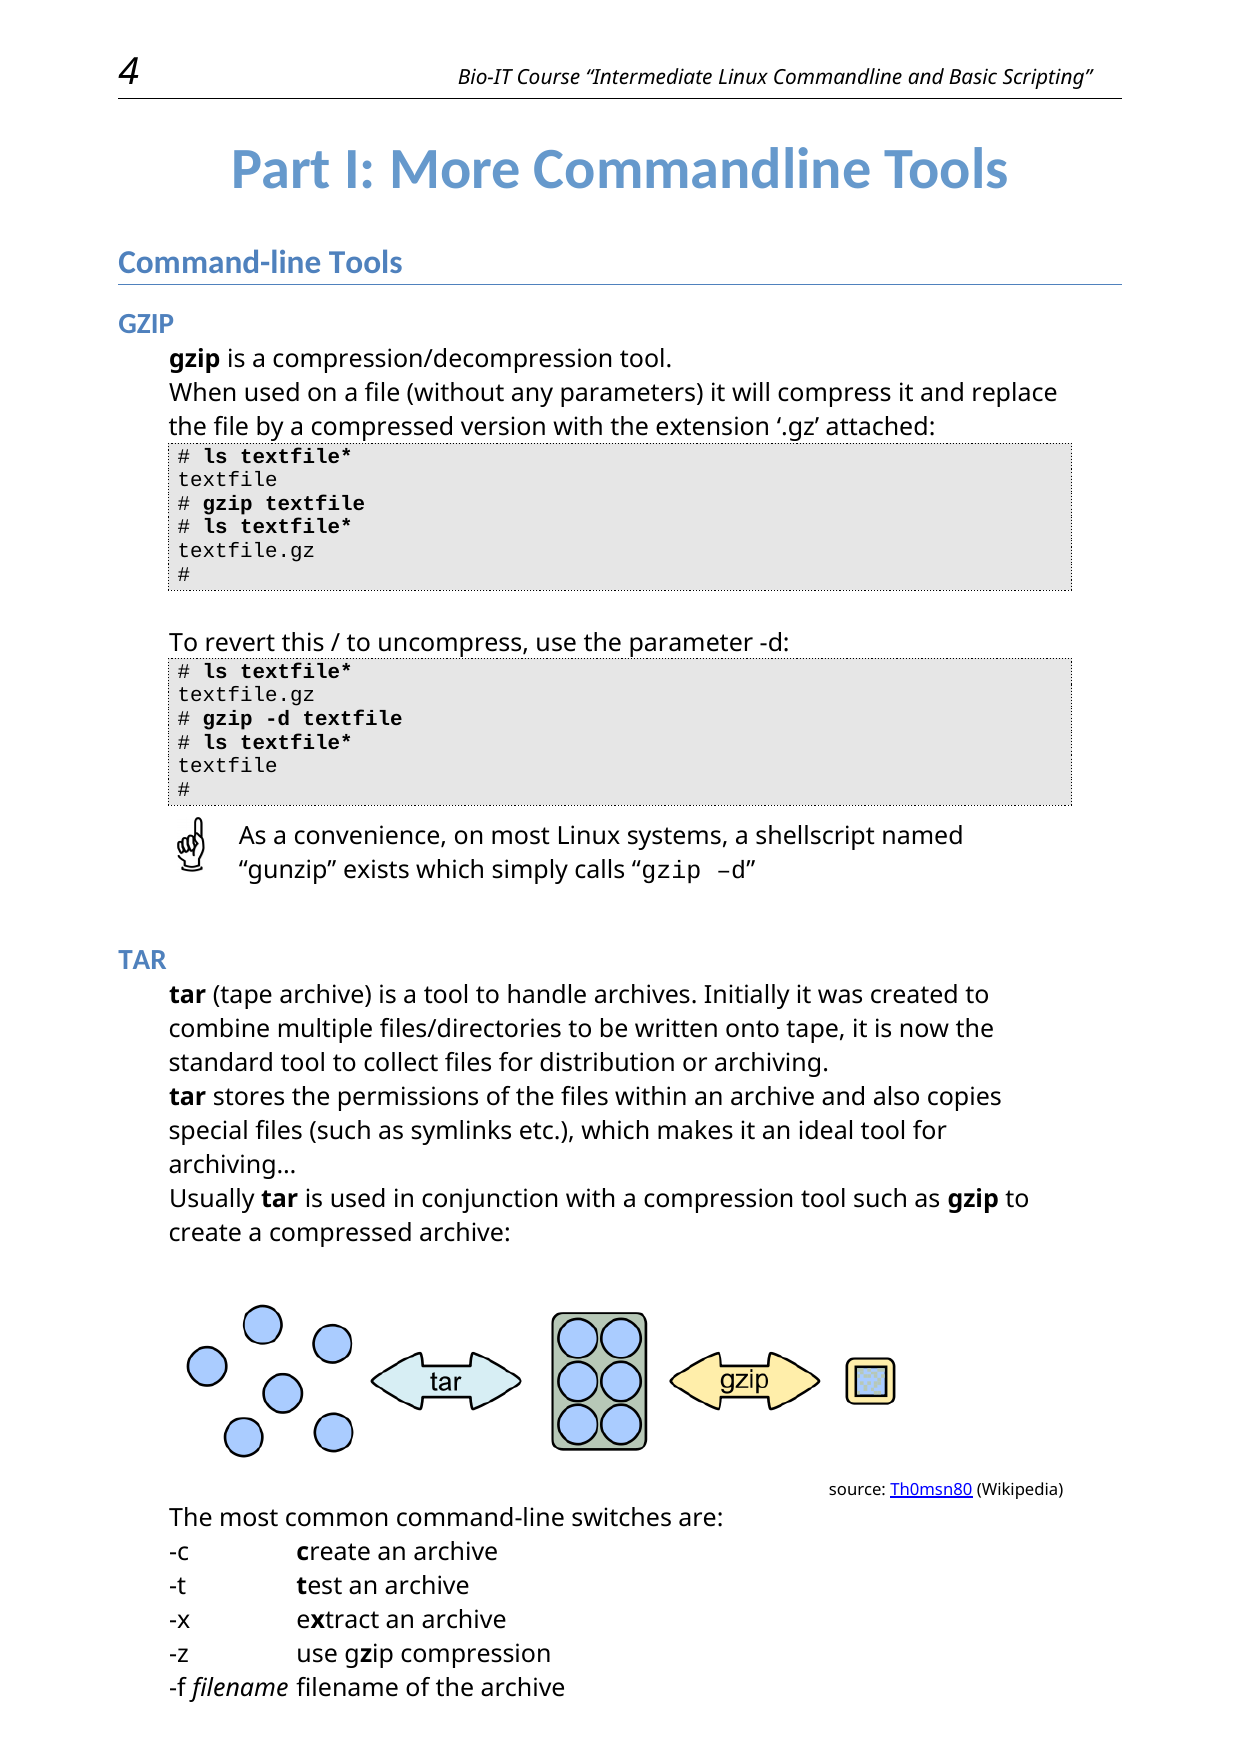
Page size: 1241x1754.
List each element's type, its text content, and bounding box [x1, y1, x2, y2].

text tar stores the permissions of the files within an archive and also copies special files (such as symlinks etc.), which makes it an ideal tool for archiving… [168, 1079, 1063, 1181]
text textfile [168, 753, 1072, 776]
text # ls textfile* [168, 658, 1072, 682]
picture [177, 817, 205, 872]
text -z use gzip compression [168, 1636, 1063, 1670]
text # ls textfile* [168, 514, 1072, 538]
text gzip is a compression/decompression tool. [168, 341, 1063, 375]
text -c create an archive [168, 1534, 1063, 1568]
text textfile [168, 467, 1072, 490]
text # gzip textfile [168, 490, 1072, 514]
subtitle TAR [118, 941, 1122, 977]
text textfile.gz [168, 682, 1072, 706]
text # ls textfile* [168, 729, 1072, 753]
subtitle GZIP [118, 305, 1122, 341]
text # [168, 561, 1072, 590]
text # gzip -d textfile [168, 706, 1072, 729]
picture [168, 1283, 919, 1477]
text The most common command-line switches are: [168, 1500, 1063, 1534]
text -x extract an archive [168, 1602, 1063, 1636]
text Usually tar is used in conjunction with a compression tool such as gzip to create a compressed archive: [168, 1181, 1063, 1249]
subtitle Command-line Tools [118, 241, 1122, 284]
text tar (tape archive) is a tool to handle archives. Initially it was created to combine multiple files/directories to be written onto tape, it is now the standard tool to collect files for distribution or archiving. [168, 977, 1063, 1079]
table_header As a convenience, on most Linux systems, a shellscript named “gunzip” exists which simply calls “gzip –d” [227, 805, 1075, 886]
text To revert this / to uncompress, use the parameter -d: [168, 624, 1063, 658]
text -f filename filename of the archive [168, 1670, 1063, 1704]
table_header [166, 805, 227, 886]
text # ls textfile* [168, 443, 1072, 467]
text source: Th0msn80 (Wikipedia) [168, 1477, 1063, 1500]
subtitle Part I: More Commandline Tools [118, 132, 1122, 203]
text -t test an archive [168, 1568, 1063, 1602]
text # [168, 776, 1072, 805]
text textfile.gz [168, 538, 1072, 561]
text When used on a file (without any parameters) it will compress it and replace the file by a compressed version with the extension ‘.gz’ attached: [168, 375, 1063, 443]
